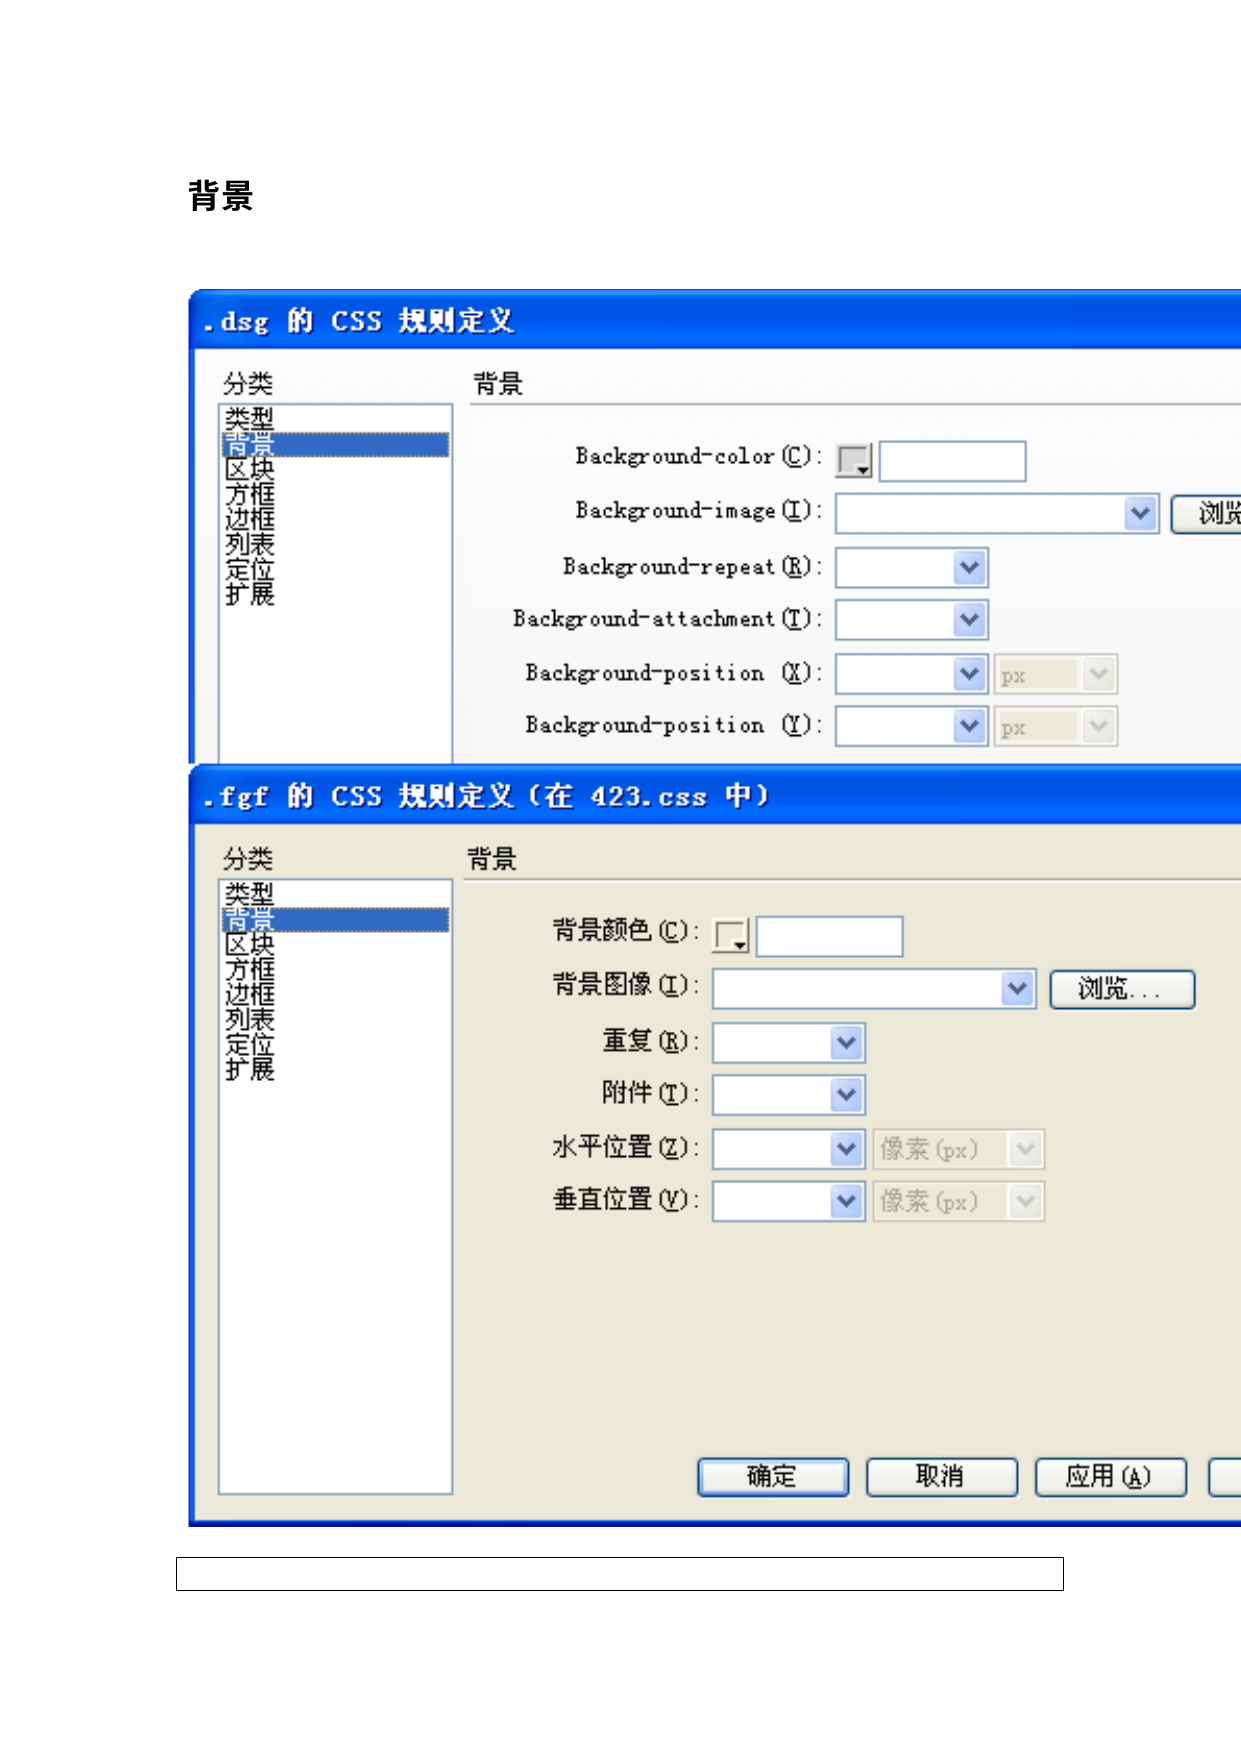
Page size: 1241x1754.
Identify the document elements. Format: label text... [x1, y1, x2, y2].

text 背景 [187, 162, 1053, 227]
table_header [177, 1558, 1063, 1590]
picture [187, 289, 1241, 1527]
